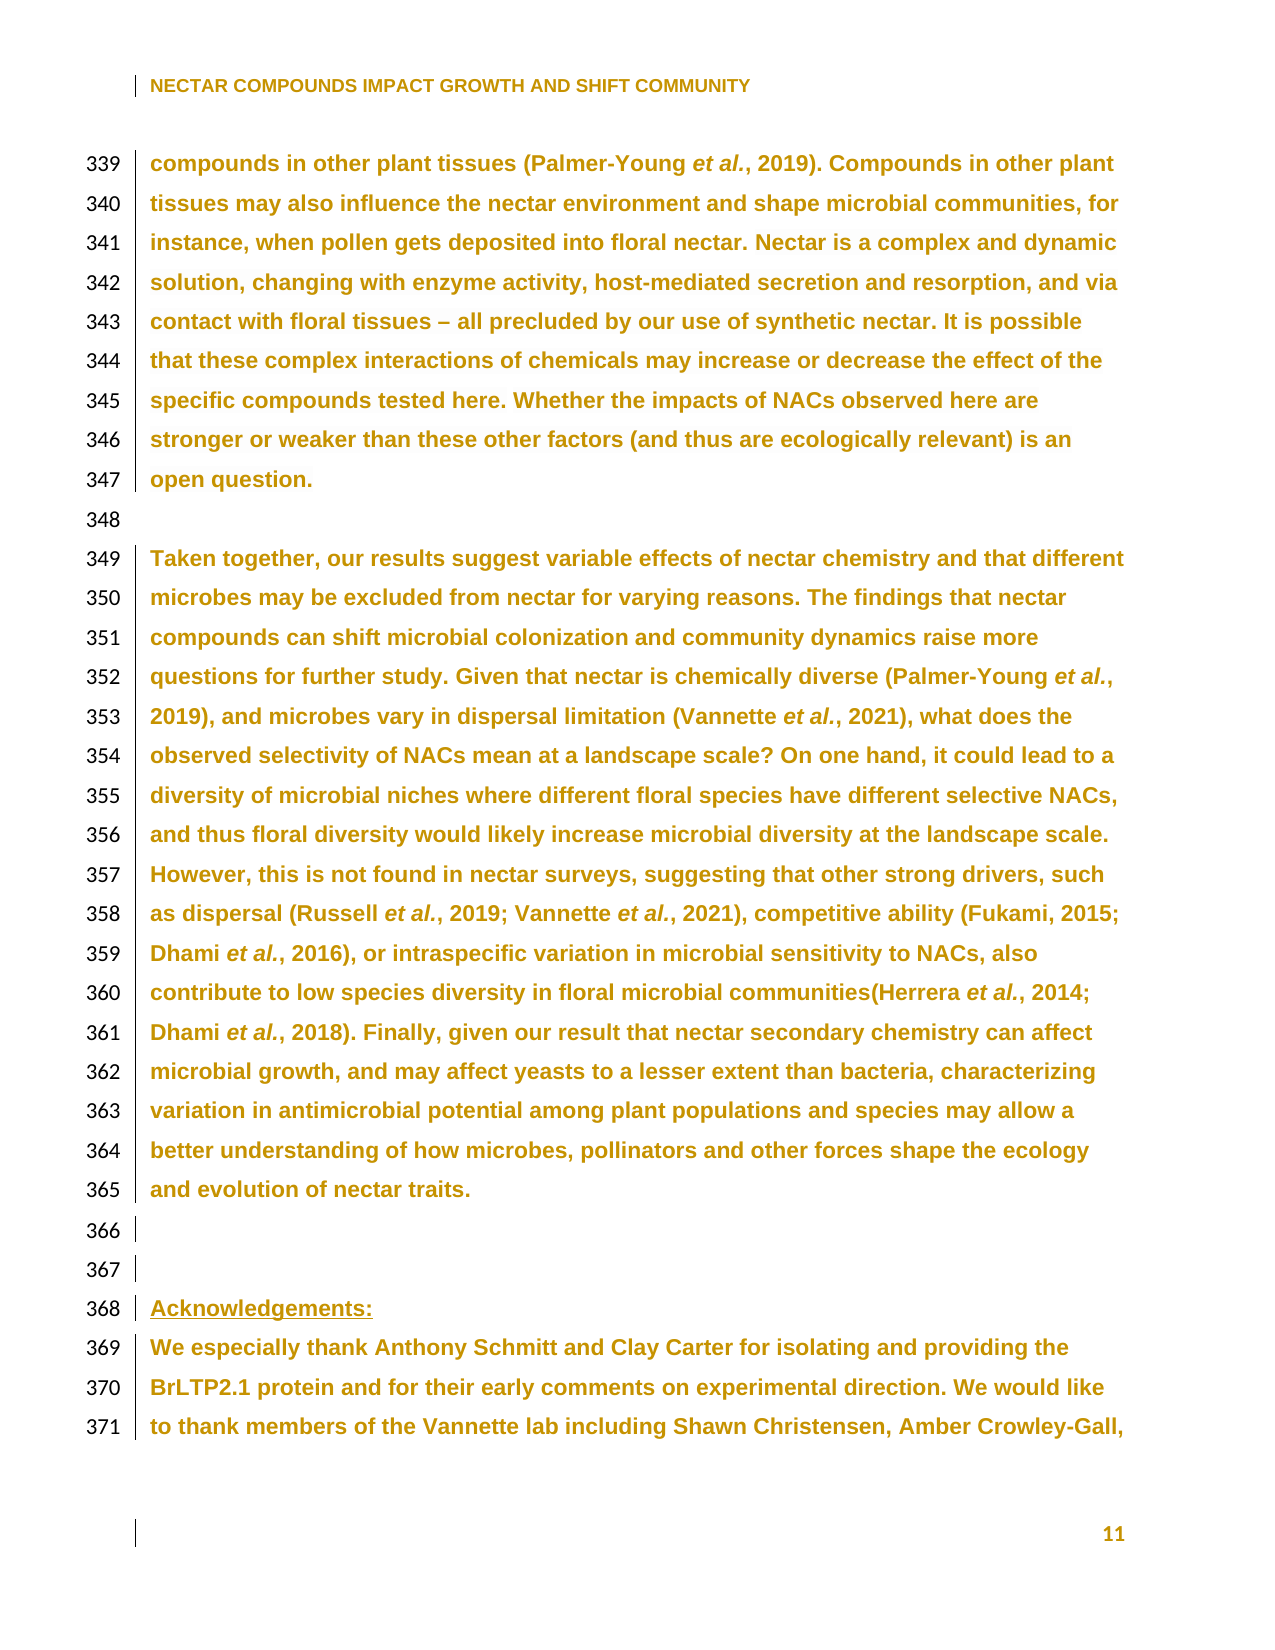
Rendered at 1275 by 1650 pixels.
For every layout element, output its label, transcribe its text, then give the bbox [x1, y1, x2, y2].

text Taken together, our results suggest variable effects of nectar chemistry and that different microbes may be excluded from nectar for varying reasons. The findings that nectar compounds can shift microbial colonization and community dynamics raise more questions for further study. Given that nectar is chemically diverse (Palmer‐Young et al., 2019), and microbes vary in dispersal limitation (Vannette et al., 2021), what does the observed selectivity of NACs mean at a landscape scale? On one hand, it could lead to a diversity of microbial niches where different floral species have different selective NACs, and thus floral diversity would likely increase microbial diversity at the landscape scale. However, this is not found in nectar surveys, suggesting that other strong drivers, such as dispersal (Russell et al., 2019; Vannette et al., 2021), competitive ability (Fukami, 2015; Dhami et al., 2016), or intraspecific variation in microbial sensitivity to NACs, also contribute to low species diversity in floral microbial communities(Herrera et al., 2014; Dhami et al., 2018). Finally, given our result that nectar secondary chemistry can affect microbial growth, and may affect yeasts to a lesser extent than bacteria, characterizing variation in antimicrobial potential among plant populations and species may allow a better understanding of how microbes, pollinators and other forces shape the ecology and evolution of nectar traits. [150, 545, 1125, 1203]
text Acknowledgements: [150, 1295, 1125, 1321]
